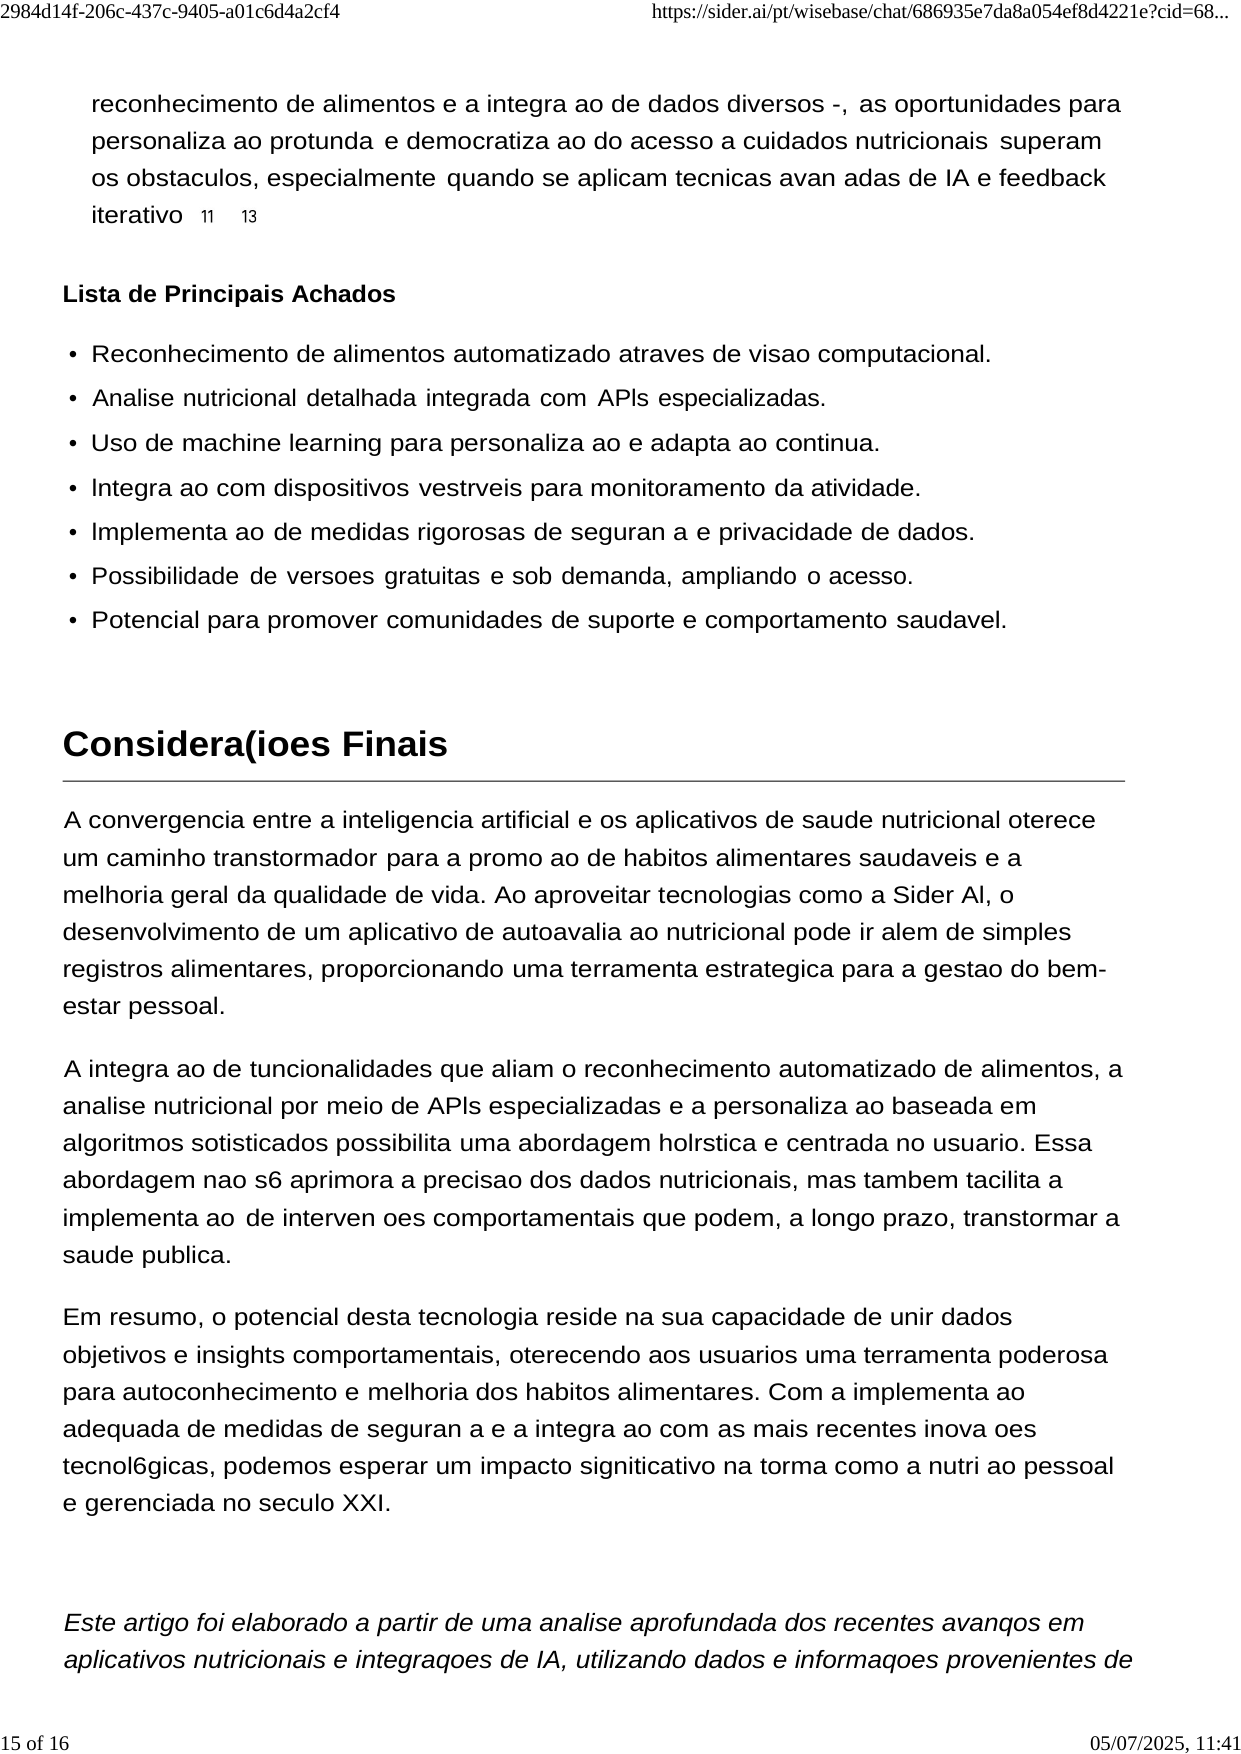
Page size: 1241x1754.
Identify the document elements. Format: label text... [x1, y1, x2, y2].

text Este artigo foi elaborado a partir de uma analise aprofundada dos recentes avanqos em aplicativos nutricionais e integraqoes de IA, utilizando dados e informaqoes provenientes de [63, 1608, 1138, 1674]
text Em resumo, o potencial desta tecnologia reside na sua capacidade de unir dados objetivos e insights comportamentais, oterecendo aos usuarios uma terramenta poderosa para autoconhecimento e melhoria dos habitos alimentares. Com a implementa ao adequada de medidas de seguran a e a integra ao com as mais recentes inova oes tecnol6gicas, podemos esperar um impacto signiticativo na torma como a nutri ao pessoal e gerenciada no seculo XXI. [62, 1303, 1118, 1517]
list lmplementa ao de medidas rigorosas de seguran a e privacidade de dados. [69, 518, 1138, 546]
list Analise nutricional detalhada integrada com APls especializadas. [69, 384, 1138, 412]
list lntegra ao com dispositivos vestrveis para monitoramento da atividade. [69, 473, 1138, 501]
picture [240, 207, 257, 224]
text A convergencia entre a inteligencia artificial e os aplicativos de saude nutricional oterece um caminho transtormador para a promo ao de habitos alimentares saudaveis e a melhoria geral da qualidade de vida. Ao aproveitar tecnologias como a Sider Al, o desenvolvimento de um aplicativo de autoavalia ao nutricional pode ir alem de simples registros alimentares, proporcionando uma terramenta estrategica para a gestao do bem-estar pessoal. [62, 806, 1125, 1020]
list Possibilidade de versoes gratuitas e sob demanda, ampliando o acesso. [69, 562, 1138, 590]
list Reconhecimento de alimentos automatizado atraves de visao computacional. [69, 340, 1138, 368]
picture [198, 207, 215, 224]
subtitle Considera(ioes Finais [62, 723, 1138, 764]
subtitle Lista de Principais Achados [62, 280, 1138, 307]
list Uso de machine learning para personaliza ao e adapta ao continua. [69, 429, 1138, 457]
list Potencial para promover comunidades de suporte e comportamento saudavel. [69, 606, 1138, 634]
text reconhecimento de alimentos e a integra ao de dados diversos -, as oportunidades para personaliza ao protunda e democratiza ao do acesso a cuidados nutricionais superam os obstaculos, especialmente quando se aplicam tecnicas avan adas de IA e feedback iterativo [91, 90, 1125, 234]
text A integra ao de tuncionalidades que aliam o reconhecimento automatizado de alimentos, a analise nutricional por meio de APls especializadas e a personaliza ao baseada em algoritmos sotisticados possibilita uma abordagem holrstica e centrada no usuario. Essa abordagem nao s6 aprimora a precisao dos dados nutricionais, mas tambem tacilita a implementa ao de interven oes comportamentais que podem, a longo prazo, transtormar a saude publica. [62, 1055, 1138, 1268]
